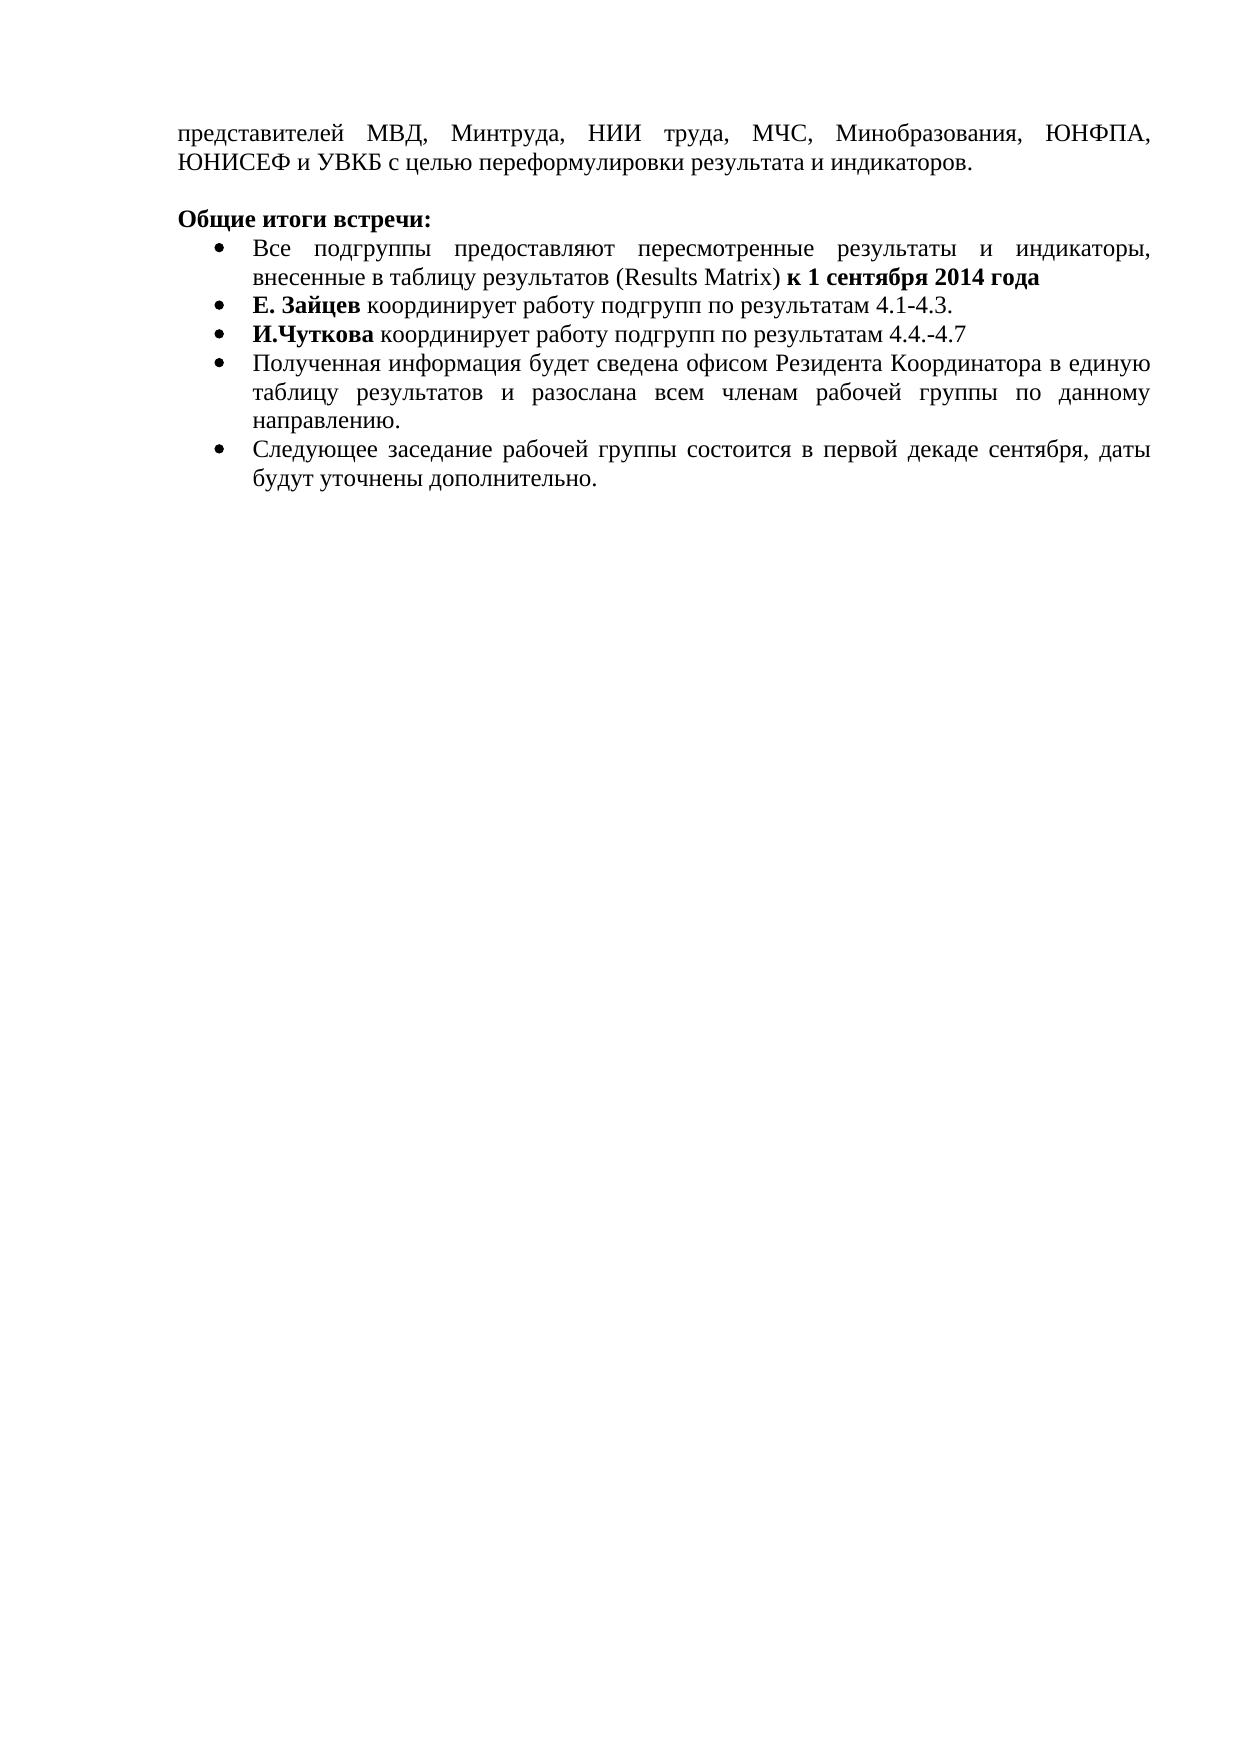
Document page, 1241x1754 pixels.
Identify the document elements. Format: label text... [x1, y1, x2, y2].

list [177, 118, 1152, 176]
list Все подгруппы предоставляют пересмотренные результаты и индикаторы, внесенные в таблицу результатов (Results Matrix) к 1 сентября 2014 года [215, 233, 1152, 291]
list Следующее заседание рабочей группы состоится в первой декаде сентября, даты будут уточнены дополнительно. [215, 434, 1152, 492]
list И.Чуткова координирует работу подгрупп по результатам 4.4.-4.7 [215, 319, 1152, 348]
list Е. Зайцев координирует работу подгрупп по результатам 4.1-4.3. [215, 291, 1152, 319]
list Полученная информация будет сведена офисом Резидента Координатора в единую таблицу результатов и разослана всем членам рабочей группы по данному направлению. [215, 348, 1152, 434]
list Общие итоги встречи: [177, 204, 1152, 233]
